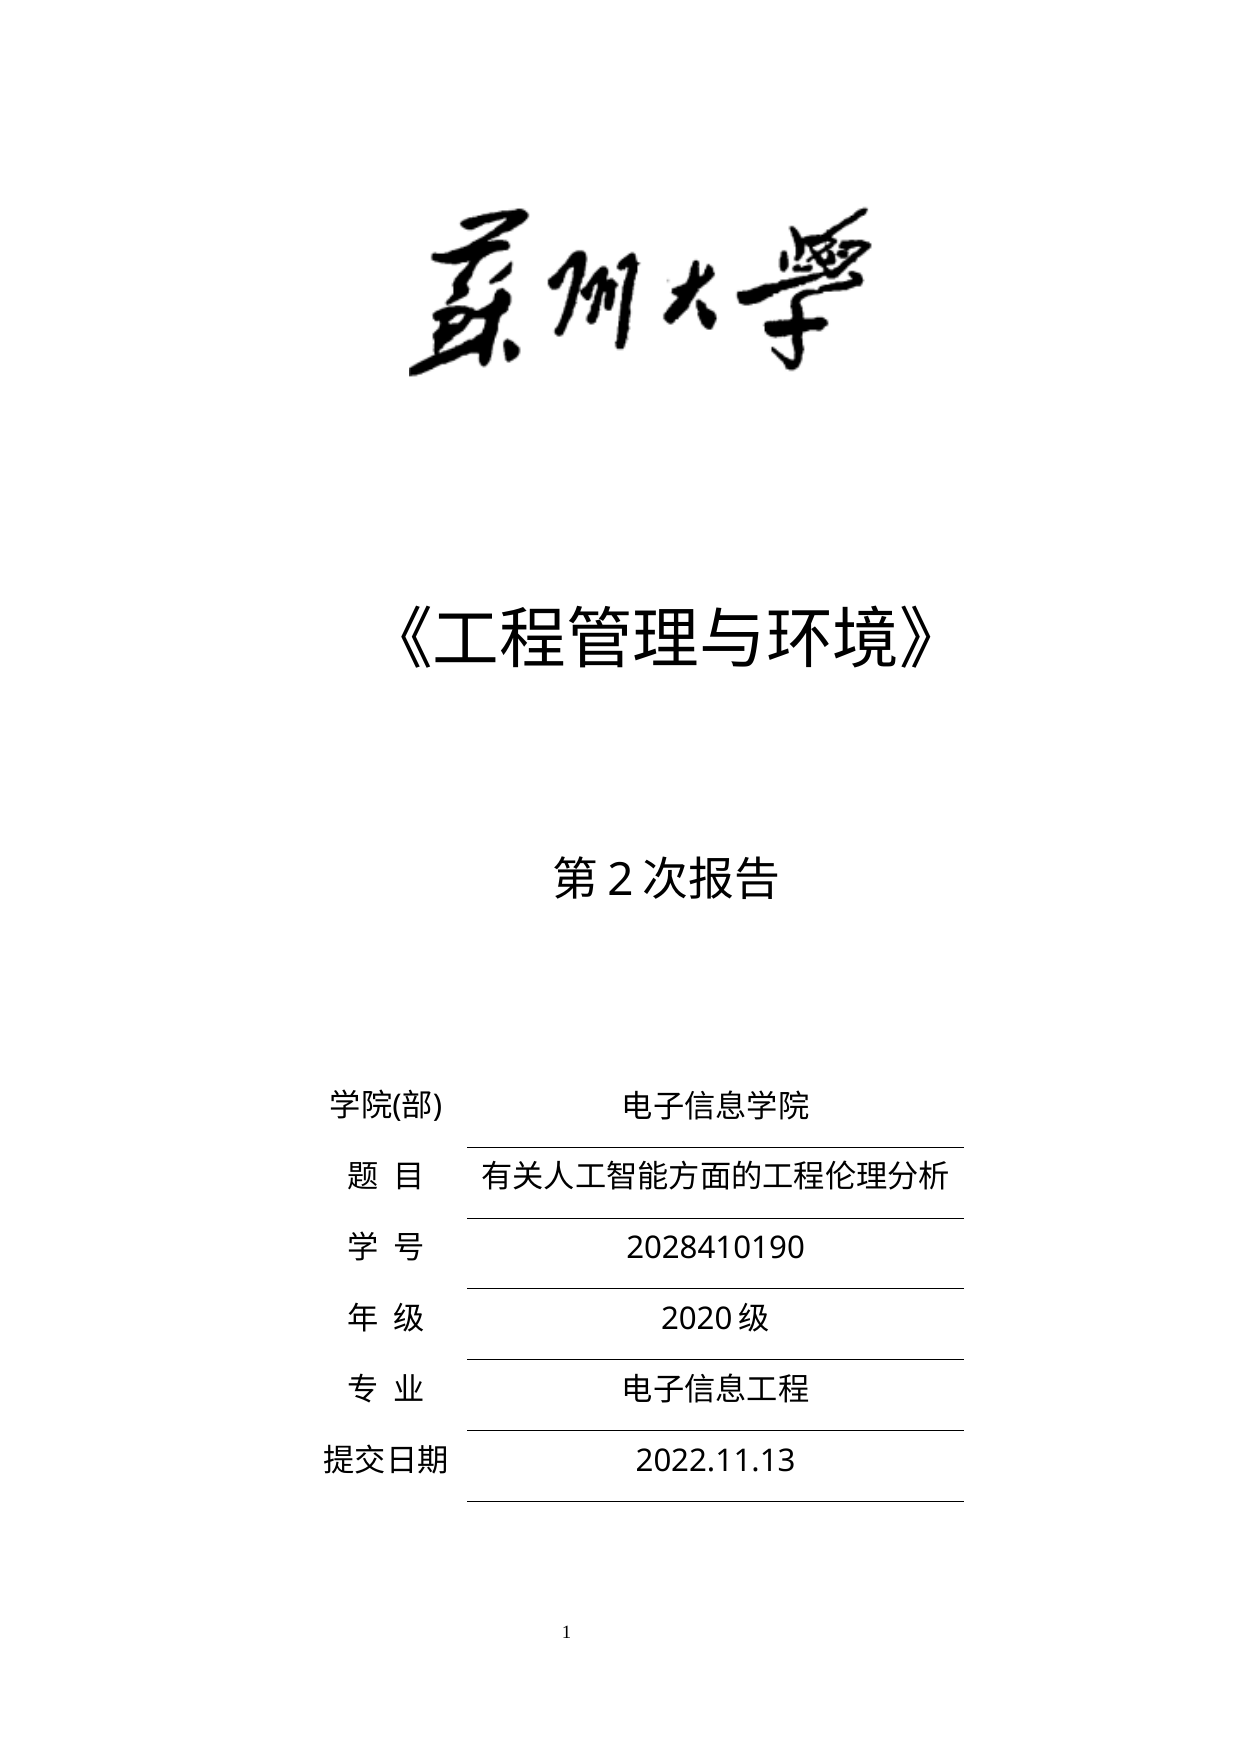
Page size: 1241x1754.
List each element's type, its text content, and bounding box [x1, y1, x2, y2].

table_cell 专 业 [305, 1359, 467, 1430]
table_cell 2022.11.13 [467, 1431, 964, 1501]
table_cell 电子信息工程 [467, 1360, 964, 1430]
table_cell 有关人工智能方面的工程伦理分析 [467, 1148, 964, 1217]
table_header 学院(部) [305, 1076, 467, 1147]
table_cell 提交日期 [305, 1430, 467, 1501]
text 第2次报告 [187, 827, 1053, 924]
table_cell 学 号 [305, 1218, 467, 1288]
table_header 电子信息学院 [467, 1076, 964, 1147]
text 《工程管理与环境》 [187, 585, 1053, 682]
table_cell 2028410190 [467, 1219, 964, 1288]
table_cell 题 目 [305, 1147, 467, 1217]
table_cell 2020级 [467, 1289, 964, 1359]
table_cell 年 级 [305, 1288, 467, 1359]
